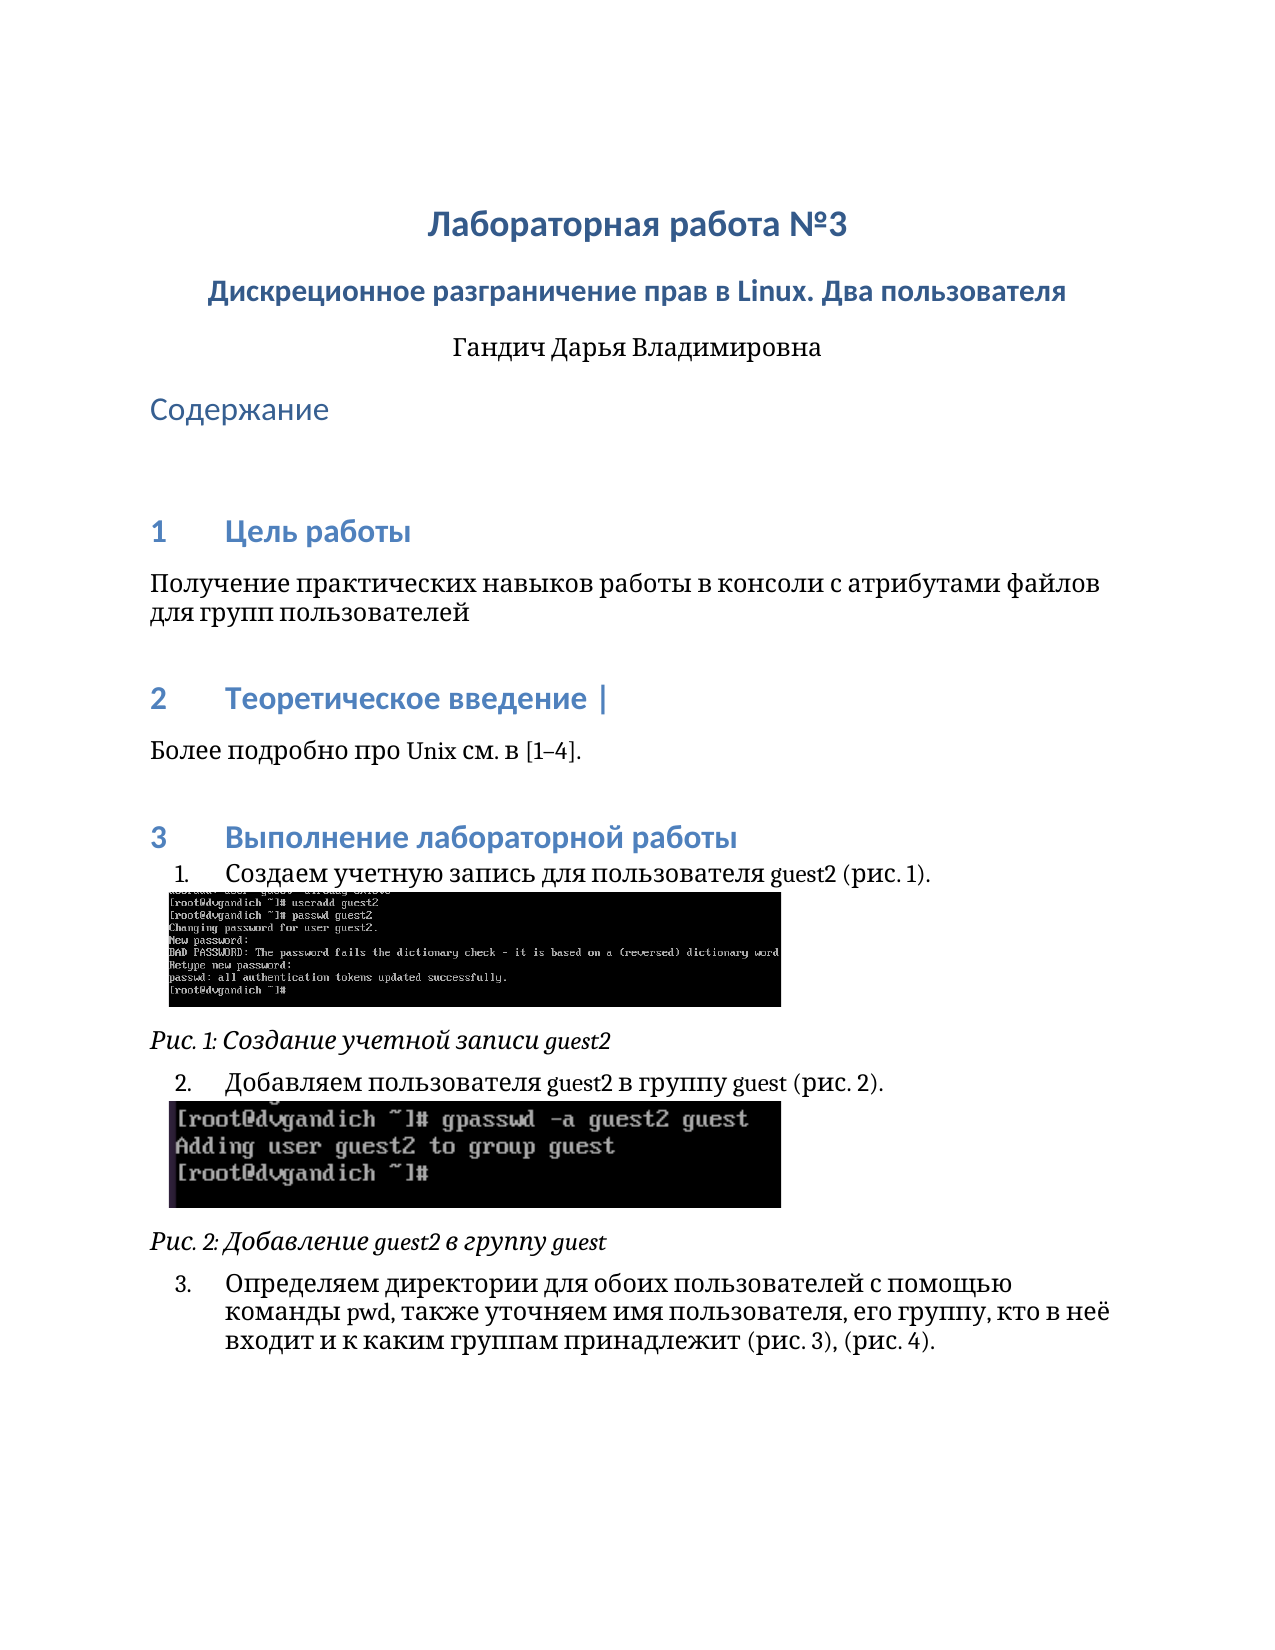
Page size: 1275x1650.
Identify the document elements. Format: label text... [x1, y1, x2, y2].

picture [168, 1101, 782, 1208]
text Более подробно про Unix см. в [1–4]. [150, 737, 1125, 766]
list Добавляем пользователя guest2 в группу guest (рис. 2). [175, 1068, 1125, 1097]
text Гандич Дарья Владимировна [150, 334, 1125, 363]
list Создаем учетную запись для пользователя guest2 (рис. 1). [175, 860, 1125, 889]
subtitle Дискреционное разграничение прав в Linux. Два пользователя [150, 271, 1125, 309]
text Рис. 2: Добавление guest2 в группу guest [150, 1228, 1125, 1257]
text Получение практических навыков работы в консоли с атрибутами файлов для групп пользователей [150, 570, 1125, 627]
title Лабораторная работа №3 [150, 200, 1125, 246]
list Определяем директории для обоих пользователей с помощью команды pwd, также уточняем имя пользователя, его группу, кто в неё входит и к каким группам принадлежит (рис. 3), (рис. 4). [175, 1269, 1125, 1356]
text Рис. 1: Создание учетной записи guest2 [150, 1027, 1125, 1056]
subtitle 1 Цель работы [150, 510, 1125, 551]
picture [168, 892, 782, 1007]
subtitle 2 Теоретическое введение | [150, 677, 1125, 718]
subtitle 3 Выполнение лабораторной работы [150, 816, 1125, 856]
